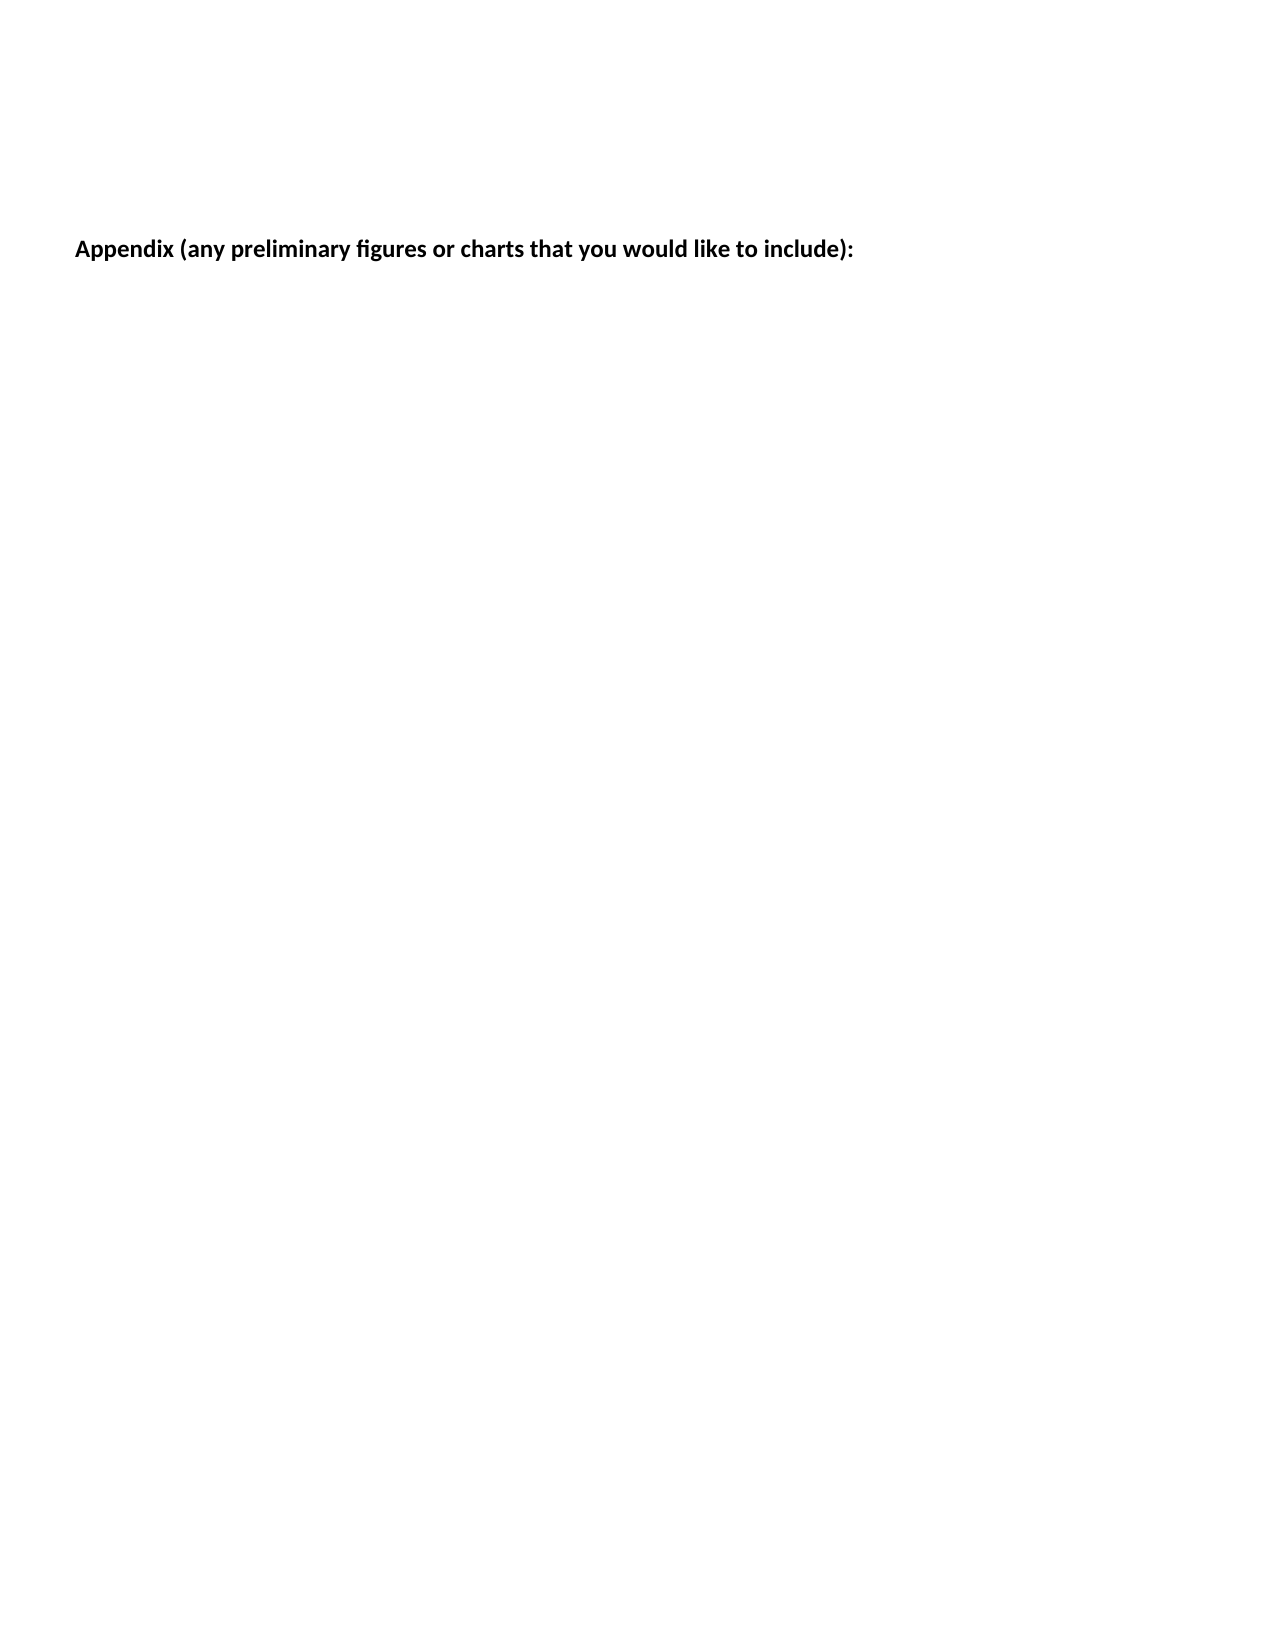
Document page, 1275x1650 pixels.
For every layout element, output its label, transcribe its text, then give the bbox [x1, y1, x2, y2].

text Appendix (any preliminary figures or charts that you would like to include): [75, 233, 1200, 264]
